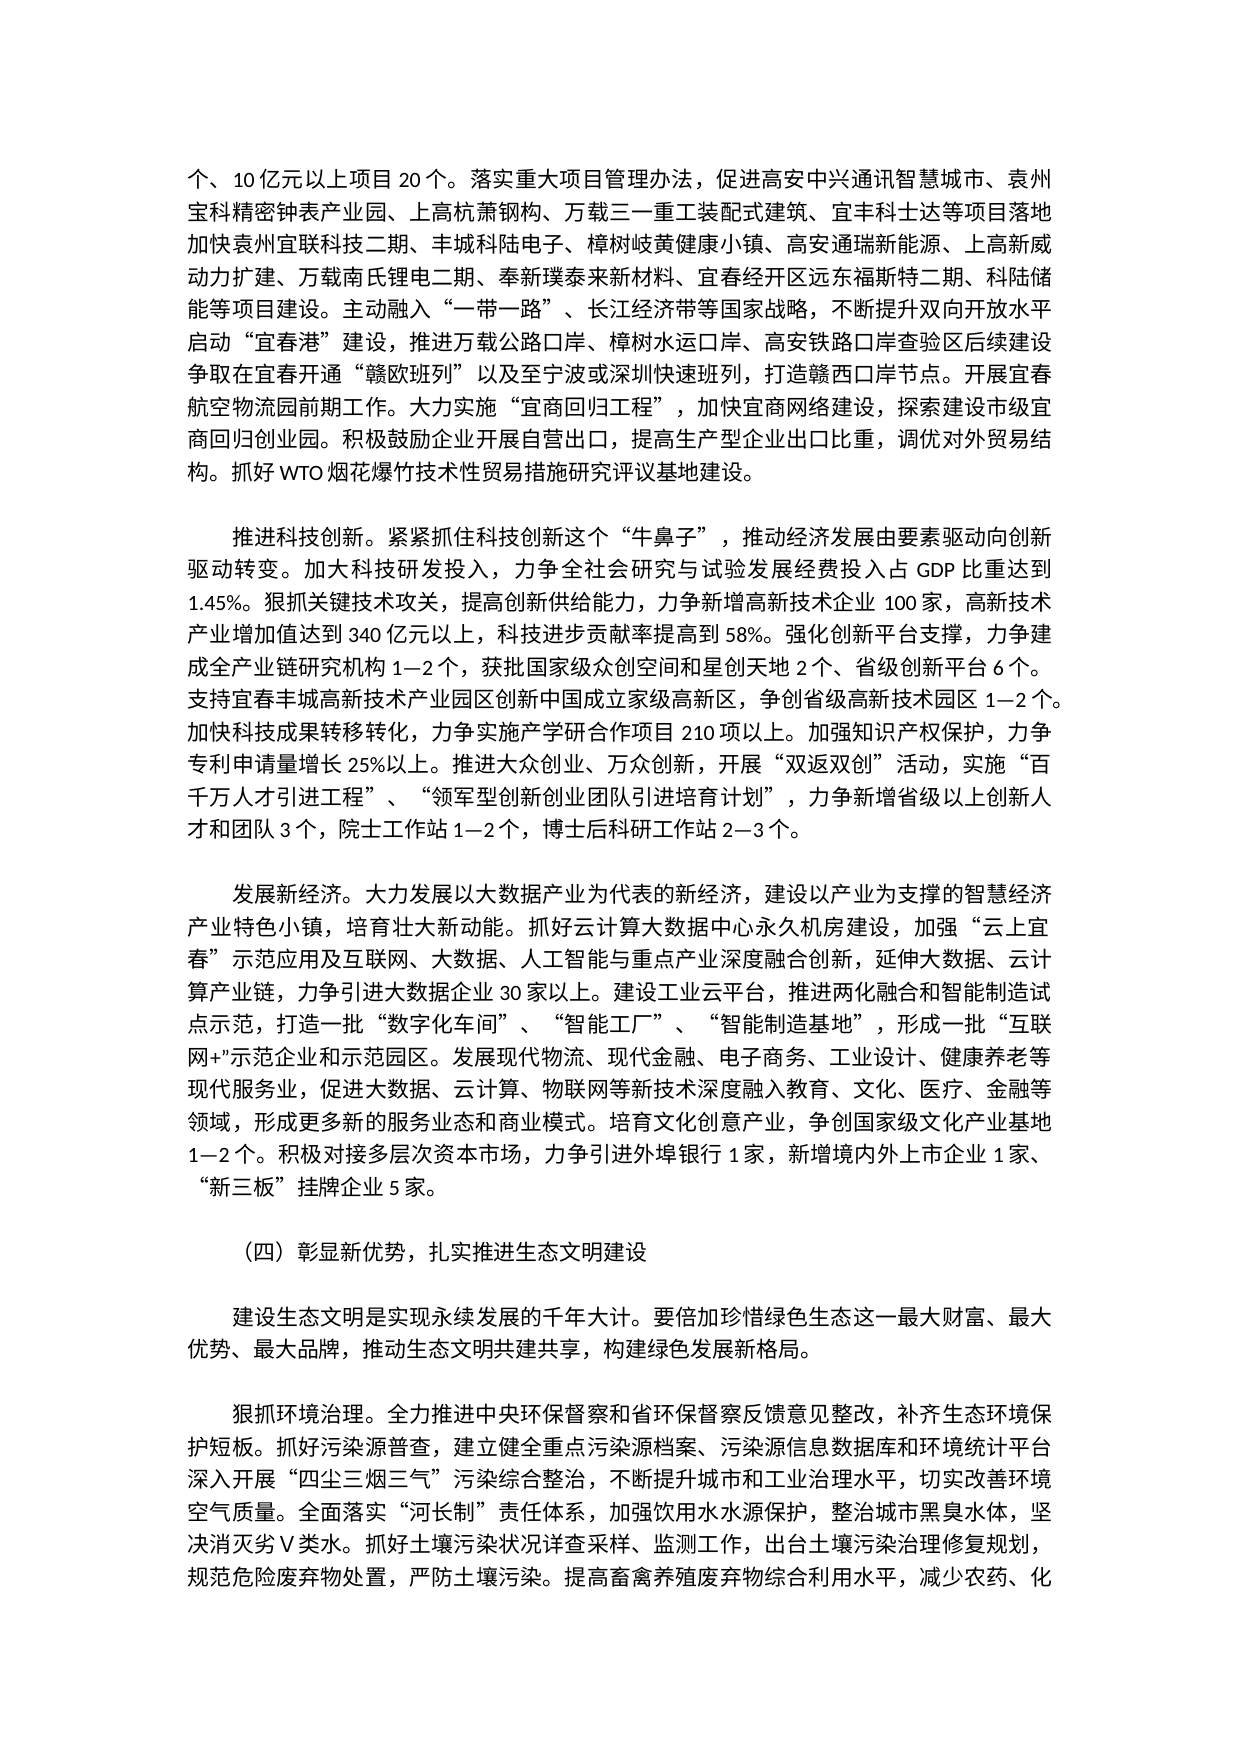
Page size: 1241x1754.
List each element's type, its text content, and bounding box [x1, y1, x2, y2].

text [187, 162, 1053, 487]
text 建设生态文明是实现永续发展的千年大计。要倍加珍惜绿色生态这一最大财富、最大优势、最大品牌，推动生态文明共建共享，构建绿色发展新格局。 [187, 1299, 1053, 1364]
text （四）彰显新优势，扎实推进生态文明建设 [187, 1234, 1053, 1267]
text 推进科技创新。紧紧抓住科技创新这个“牛鼻子”，推动经济发展由要素驱动向创新驱动转变。加大科技研发投入，力争全社会研究与试验发展经费投入占GDP比重达到1.45%。狠抓关键技术攻关，提高创新供给能力，力争新增高新技术企业100家，高新技术产业增加值达到340亿元以上，科技进步贡献率提高到58%。强化创新平台支撑，力争建成全产业链研究机构1—2个，获批国家级众创空间和星创天地2个、省级创新平台6个。支持宜春丰城高新技术产业园区创新中国成立家级高新区，争创省级高新技术园区1—2个。加快科技成果转移转化，力争实施产学研合作项目210项以上。加强知识产权保护，力争专利申请量增长25%以上。推进大众创业、万众创新，开展“双返双创”活动，实施“百千万人才引进工程”、“领军型创新创业团队引进培育计划”，力争新增省级以上创新人才和团队3个，院士工作站1—2个，博士后科研工作站2—3个。 [187, 519, 1053, 844]
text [187, 1397, 1053, 1592]
text 发展新经济。大力发展以大数据产业为代表的新经济，建设以产业为支撑的智慧经济产业特色小镇，培育壮大新动能。抓好云计算大数据中心永久机房建设，加强“云上宜春”示范应用及互联网、大数据、人工智能与重点产业深度融合创新，延伸大数据、云计算产业链，力争引进大数据企业30家以上。建设工业云平台，推进两化融合和智能制造试点示范，打造一批“数字化车间”、“智能工厂”、“智能制造基地”，形成一批“互联网+”示范企业和示范园区。发展现代物流、现代金融、电子商务、工业设计、健康养老等现代服务业，促进大数据、云计算、物联网等新技术深度融入教育、文化、医疗、金融等领域，形成更多新的服务业态和商业模式。培育文化创意产业，争创国家级文化产业基地1—2个。积极对接多层次资本市场，力争引进外埠银行1家，新增境内外上市企业1家、“新三板”挂牌企业5家。 [187, 877, 1053, 1202]
